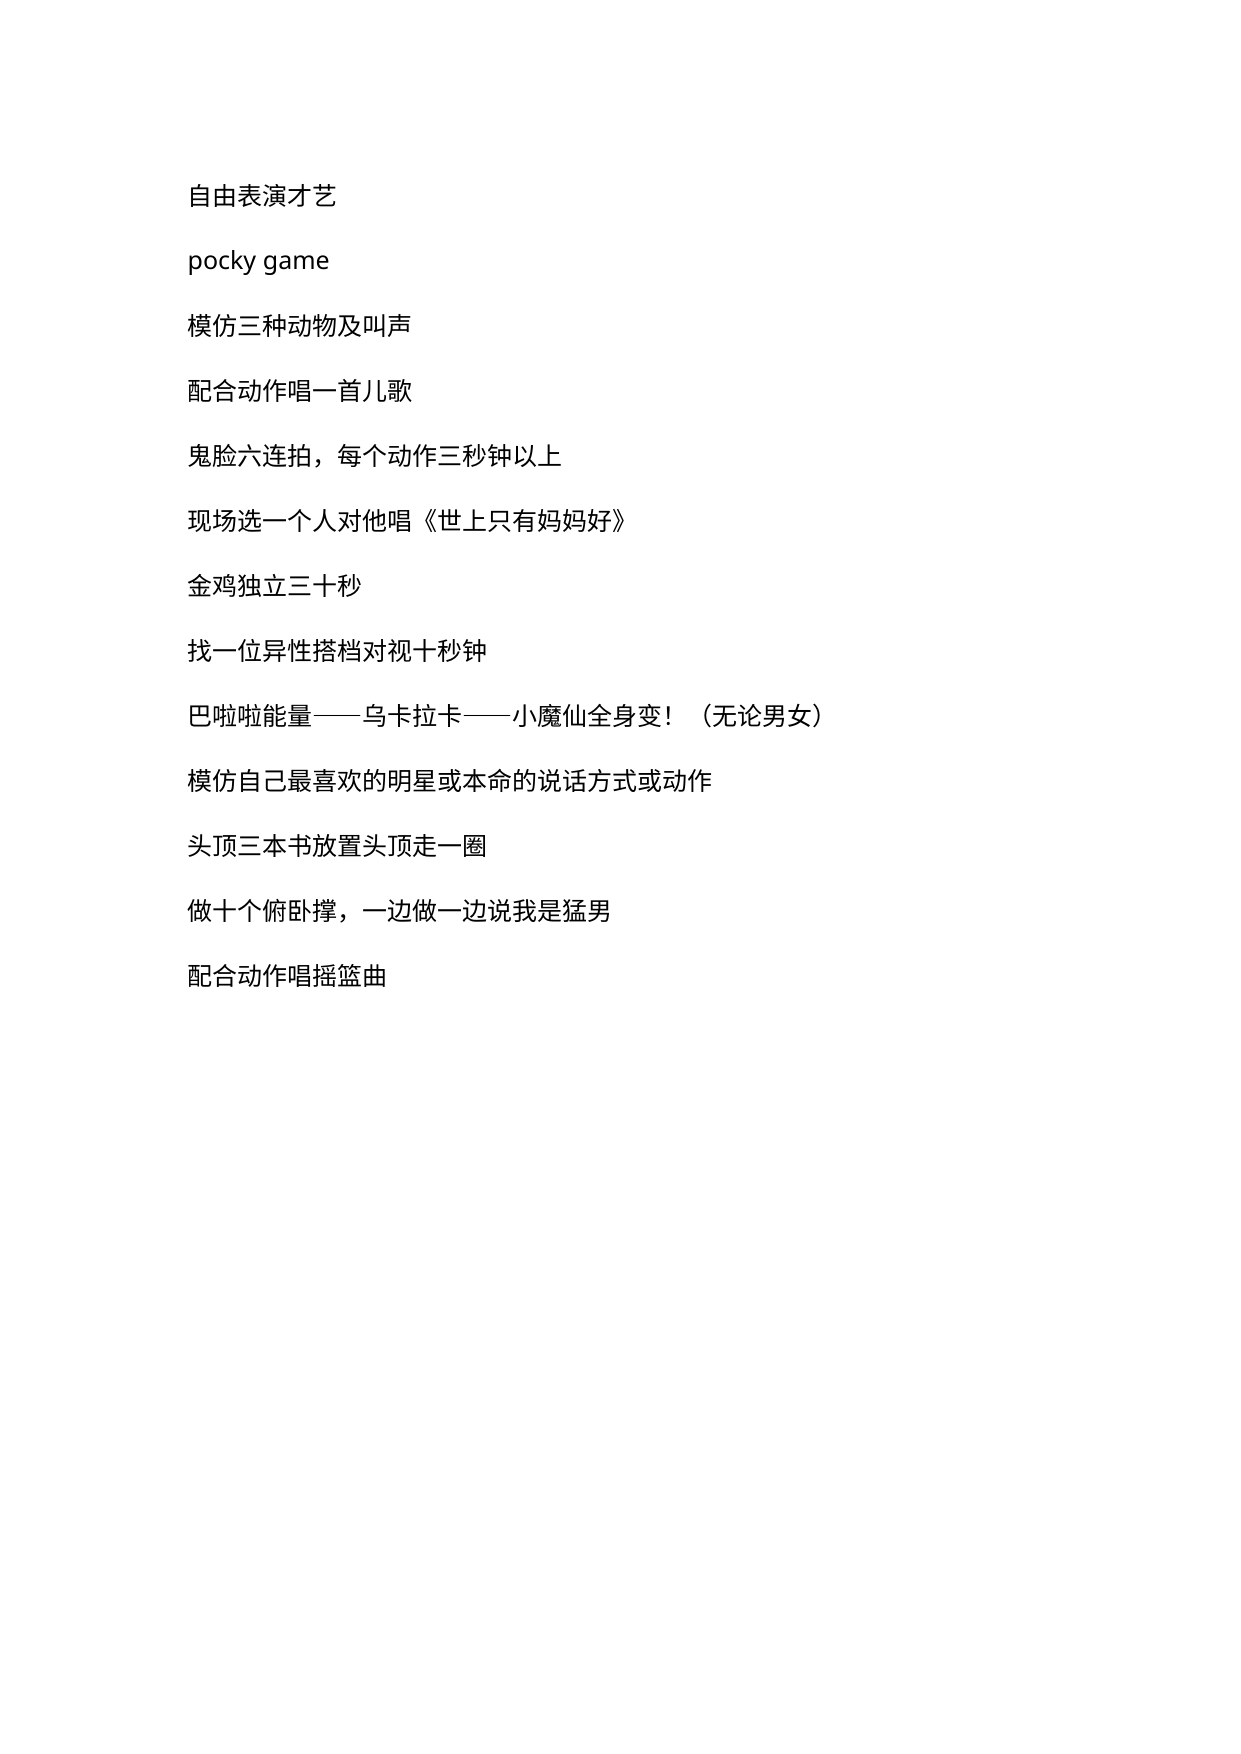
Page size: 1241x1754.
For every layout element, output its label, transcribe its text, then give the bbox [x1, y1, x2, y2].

text 配合动作唱摇篮曲 [187, 942, 1053, 1007]
text 自由表演才艺 pocky game 模仿三种动物及叫声 配合动作唱一首儿歌 鬼脸六连拍，每个动作三秒钟以上 现场选一个人对他唱《世上只有妈妈好》 金鸡独立三十秒 找一位异性搭档对视十秒钟 巴啦啦能量——乌卡拉卡——小魔仙全身变！（无论男女） 模仿自己最喜欢的明星或本命的说话方式或动作 头顶三本书放置头顶走一圈 做十个俯卧撑，一边做一边说我是猛男 [187, 162, 1053, 942]
